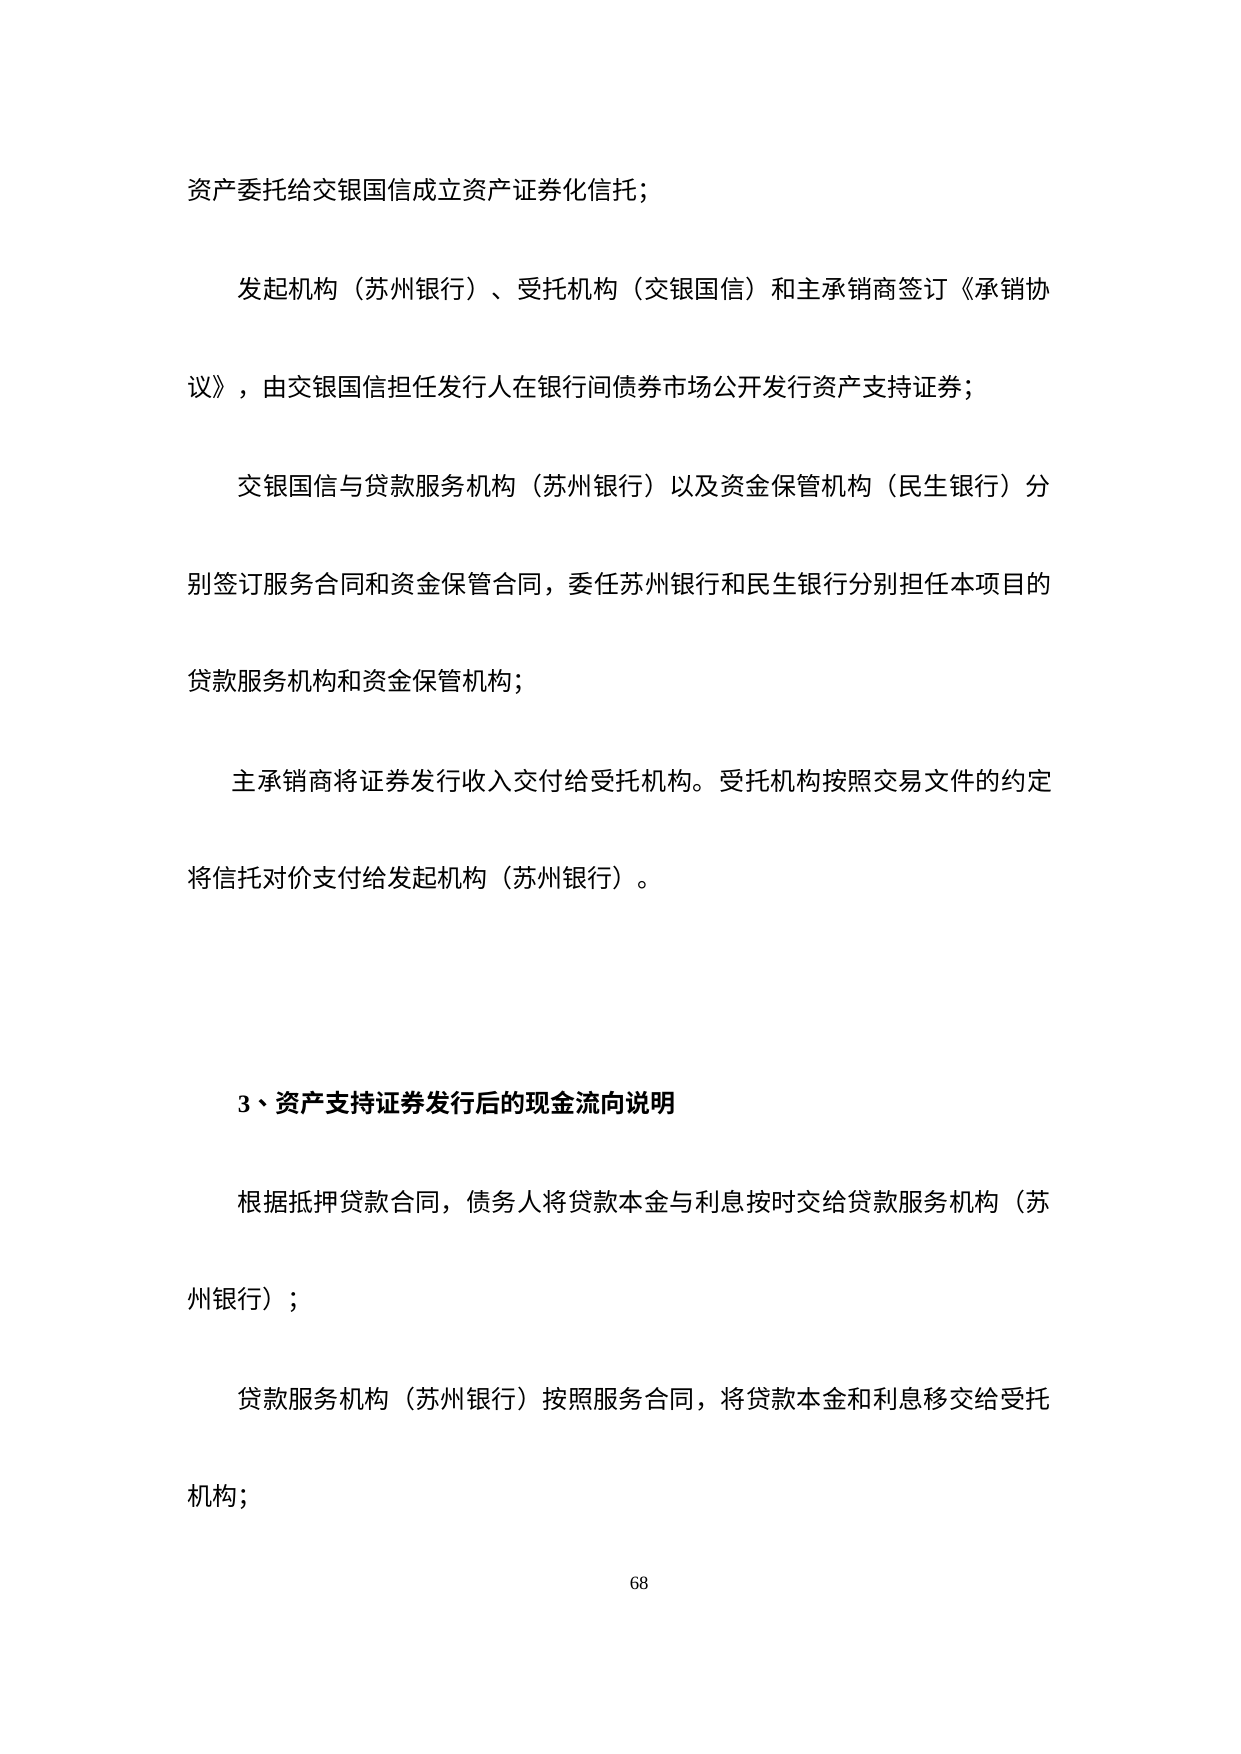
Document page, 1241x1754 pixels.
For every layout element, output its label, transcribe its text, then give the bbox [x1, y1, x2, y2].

text 贷款服务机构（苏州银行）按照服务合同，将贷款本金和利息移交给受托机构； [187, 1365, 1053, 1527]
text 交银国信与贷款服务机构（苏州银行）以及资金保管机构（民生银行）分别签订服务合同和资金保管合同，委任苏州银行和民生银行分别担任本项目的贷款服务机构和资金保管机构； [187, 452, 1053, 712]
text 主承销商将证券发行收入交付给受托机构。受托机构按照交易文件的约定将信托对价支付给发起机构（苏州银行）。 [187, 747, 1053, 909]
text 发起机构（苏州银行）、受托机构（交银国信）和主承销商签订《承销协议》，由交银国信担任发行人在银行间债券市场公开发行资产支持证券； [187, 255, 1053, 418]
text 根据抵押贷款合同，债务人将贷款本金与利息按时交给贷款服务机构（苏州银行）； [187, 1168, 1053, 1331]
text 3、资产支持证券发行后的现金流向说明 [187, 1070, 1053, 1135]
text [187, 156, 1053, 221]
